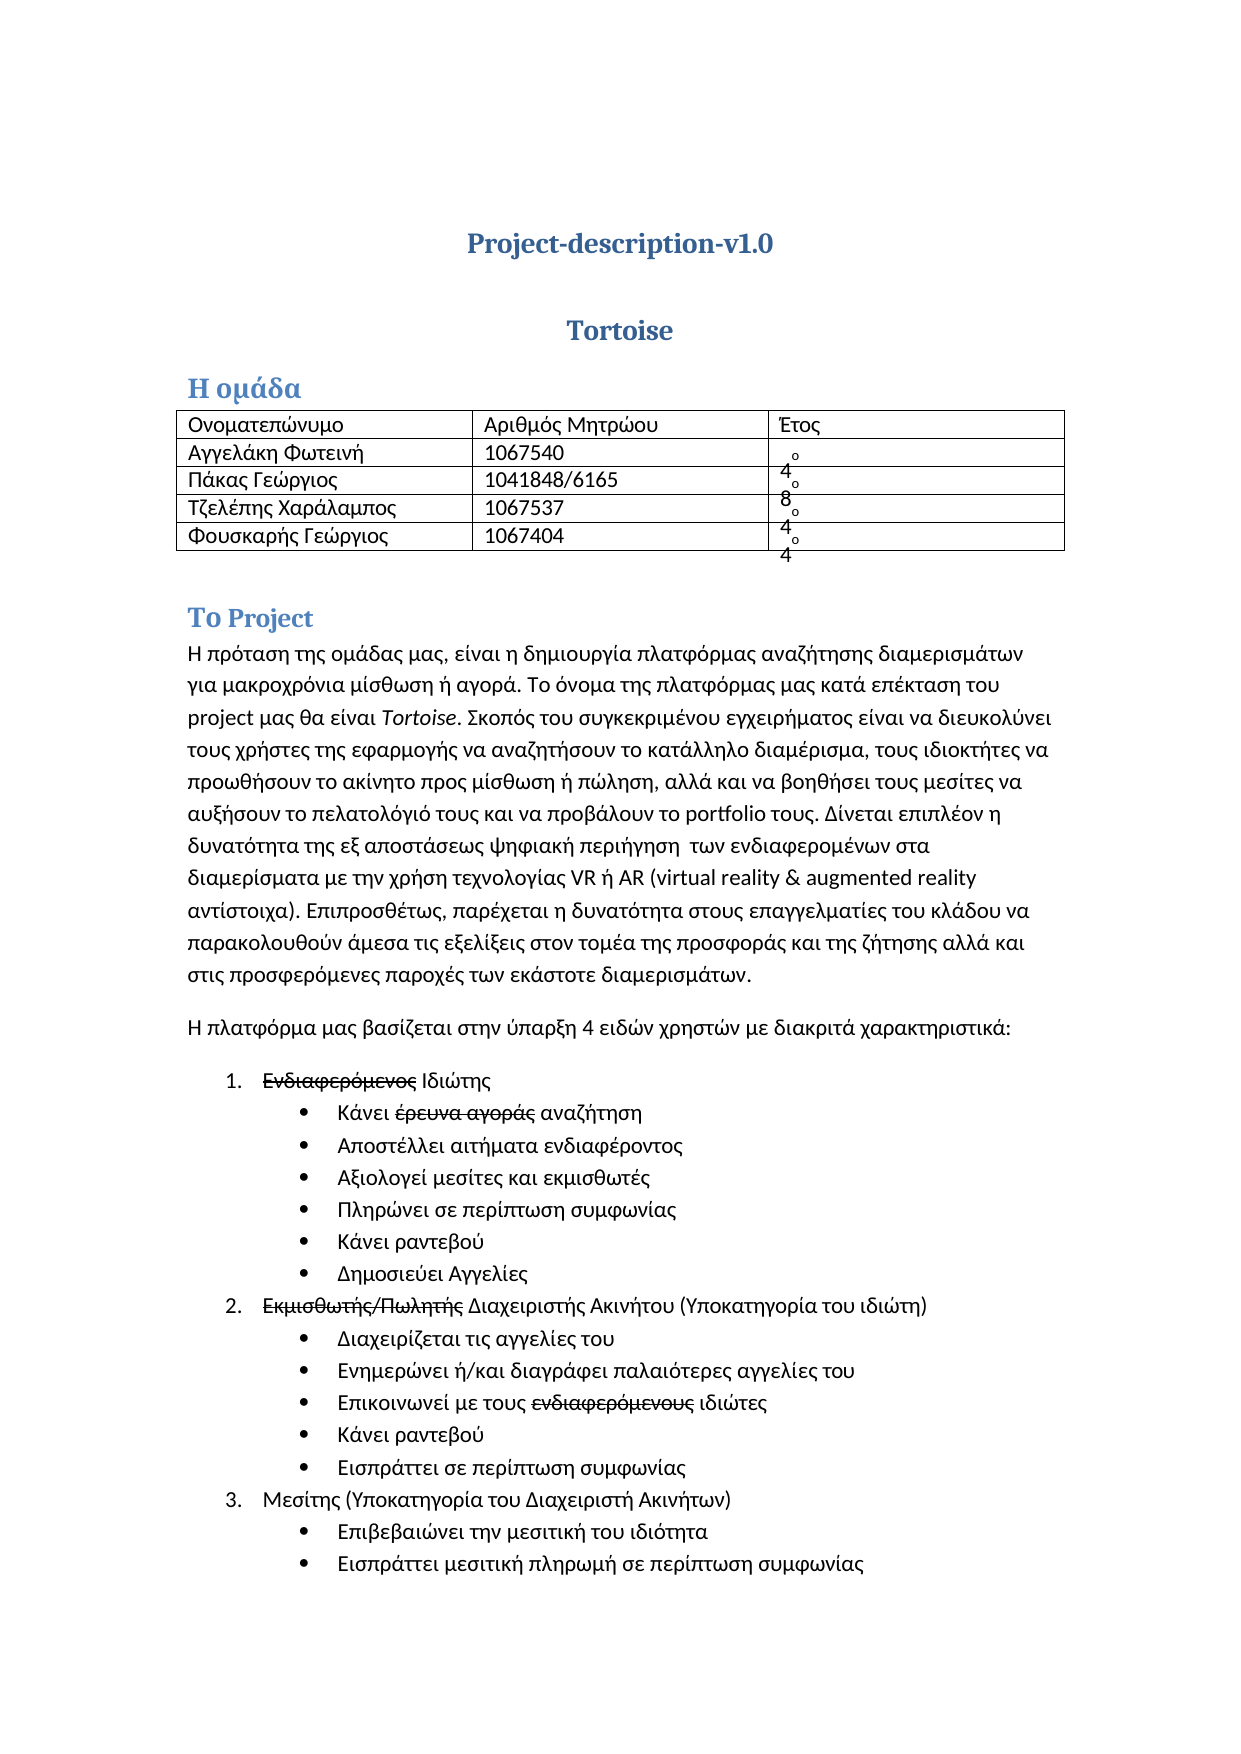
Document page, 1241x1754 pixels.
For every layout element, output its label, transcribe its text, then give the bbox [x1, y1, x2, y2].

table_cell 1067540 [473, 439, 768, 466]
text Η πρόταση της ομάδας μας, είναι η δημιουργία πλατφόρμας αναζήτησης διαμερισμάτων για μακροχρόνια μίσθωση ή αγορά. Το όνομα της πλατφόρμας μας κατά επέκταση του [187, 639, 1046, 698]
list Ενδιαφερόμενος Ιδιώτης [225, 1066, 1076, 1094]
subtitle Η ομάδα [187, 374, 1076, 406]
list Επικοινωνεί με τους ενδιαφερόμενους ιδιώτες [300, 1388, 1076, 1416]
table_header Έτος [769, 411, 1064, 438]
table_cell 1067537 [473, 495, 768, 522]
list Εισπράττει σε περίπτωση συμφωνίας [300, 1453, 1076, 1481]
table_header Αριθμός Μητρώου [473, 411, 768, 438]
subtitle Project-description-v1.0 [458, 227, 783, 260]
text διαμερίσματα με την χρήση τεχνολογίας VR ή AR (virtual reality & augmented reality αντίστοιχα). Επιπροσθέτως, παρέχεται η δυνατότητα στους επαγγελματίες του κλάδου να παρακολουθούν άμεσα τις εξελίξεις στον τομέα της προσφοράς και της ζήτησης αλλά και στις προσφερόμενες παροχές των εκάστοτε διαμερισμάτων. [187, 863, 1046, 988]
table_cell 1067404 [473, 523, 768, 550]
list Πληρώνει σε περίπτωση συμφωνίας [300, 1195, 1076, 1223]
table_cell 4ο [769, 523, 1064, 550]
list Αξιολογεί μεσίτες και εκμισθωτές [300, 1163, 1076, 1191]
list Επιβεβαιώνει την μεσιτική του ιδιότητα [300, 1517, 1076, 1545]
list Κάνει ραντεβού [300, 1227, 1076, 1255]
list Αποστέλλει αιτήματα ενδιαφέροντος [300, 1131, 1076, 1159]
list Μεσίτης (Υποκατηγορία του Διαχειριστή Ακινήτων) [225, 1485, 1076, 1513]
list Κάνει έρευνα αγοράς αναζήτηση [300, 1098, 1076, 1126]
table_cell 1041848/6165 [473, 467, 768, 494]
text project μας θα είναι Tortoise. Σκοπός του συγκεκριμένου εγχειρήματος είναι να διευκολύνει τους χρήστες της εφαρμογής να αναζητήσουν το κατάλληλο διαμέρισμα, τους ιδιοκτήτες να προωθήσουν το ακίνητο προς μίσθωση ή πώληση, αλλά και να βοηθήσει τους μεσίτες να αυξήσουν το πελατολόγιό τους και να προβάλουν το portfolio τους. Δίνεται επιπλέον η δυνατότητα της εξ αποστάσεως ψηφιακή περιήγηση των ενδιαφερομένων στα [187, 703, 1076, 859]
list Διαχειρίζεται τις αγγελίες του [300, 1324, 1076, 1352]
list Ενημερώνει ή/και διαγράφει παλαιότερες αγγελίες του [300, 1356, 1076, 1384]
list Κάνει ραντεβού [300, 1420, 1076, 1448]
table_cell 4ο [769, 439, 1064, 466]
list Εισπράττει μεσιτική πληρωμή σε περίπτωση συμφωνίας [300, 1549, 1076, 1577]
text Tortoise [458, 314, 783, 348]
table_cell Αγγελάκη Φωτεινή [177, 439, 472, 466]
table_cell 4ο [769, 495, 1064, 522]
table_cell Τζελέπης Χαράλαμπος [177, 495, 472, 522]
table_cell 8ο [769, 467, 1064, 494]
list Εκμισθωτής/Πωλητής Διαχειριστής Ακινήτου (Υποκατηγορία του ιδιώτη) [225, 1292, 1076, 1319]
text Η πλατφόρμα μας βασίζεται στην ύπαρξη 4 ειδών χρηστών με διακριτά χαρακτηριστικά: [187, 1013, 1076, 1041]
table_header Ονοματεπώνυμο [177, 411, 472, 438]
table_cell Φουσκαρής Γεώργιος [177, 523, 472, 550]
list Δημοσιεύει Αγγελίες [300, 1259, 1076, 1287]
text Το Project [187, 603, 1076, 634]
table_cell Πάκας Γεώργιος [177, 467, 472, 494]
